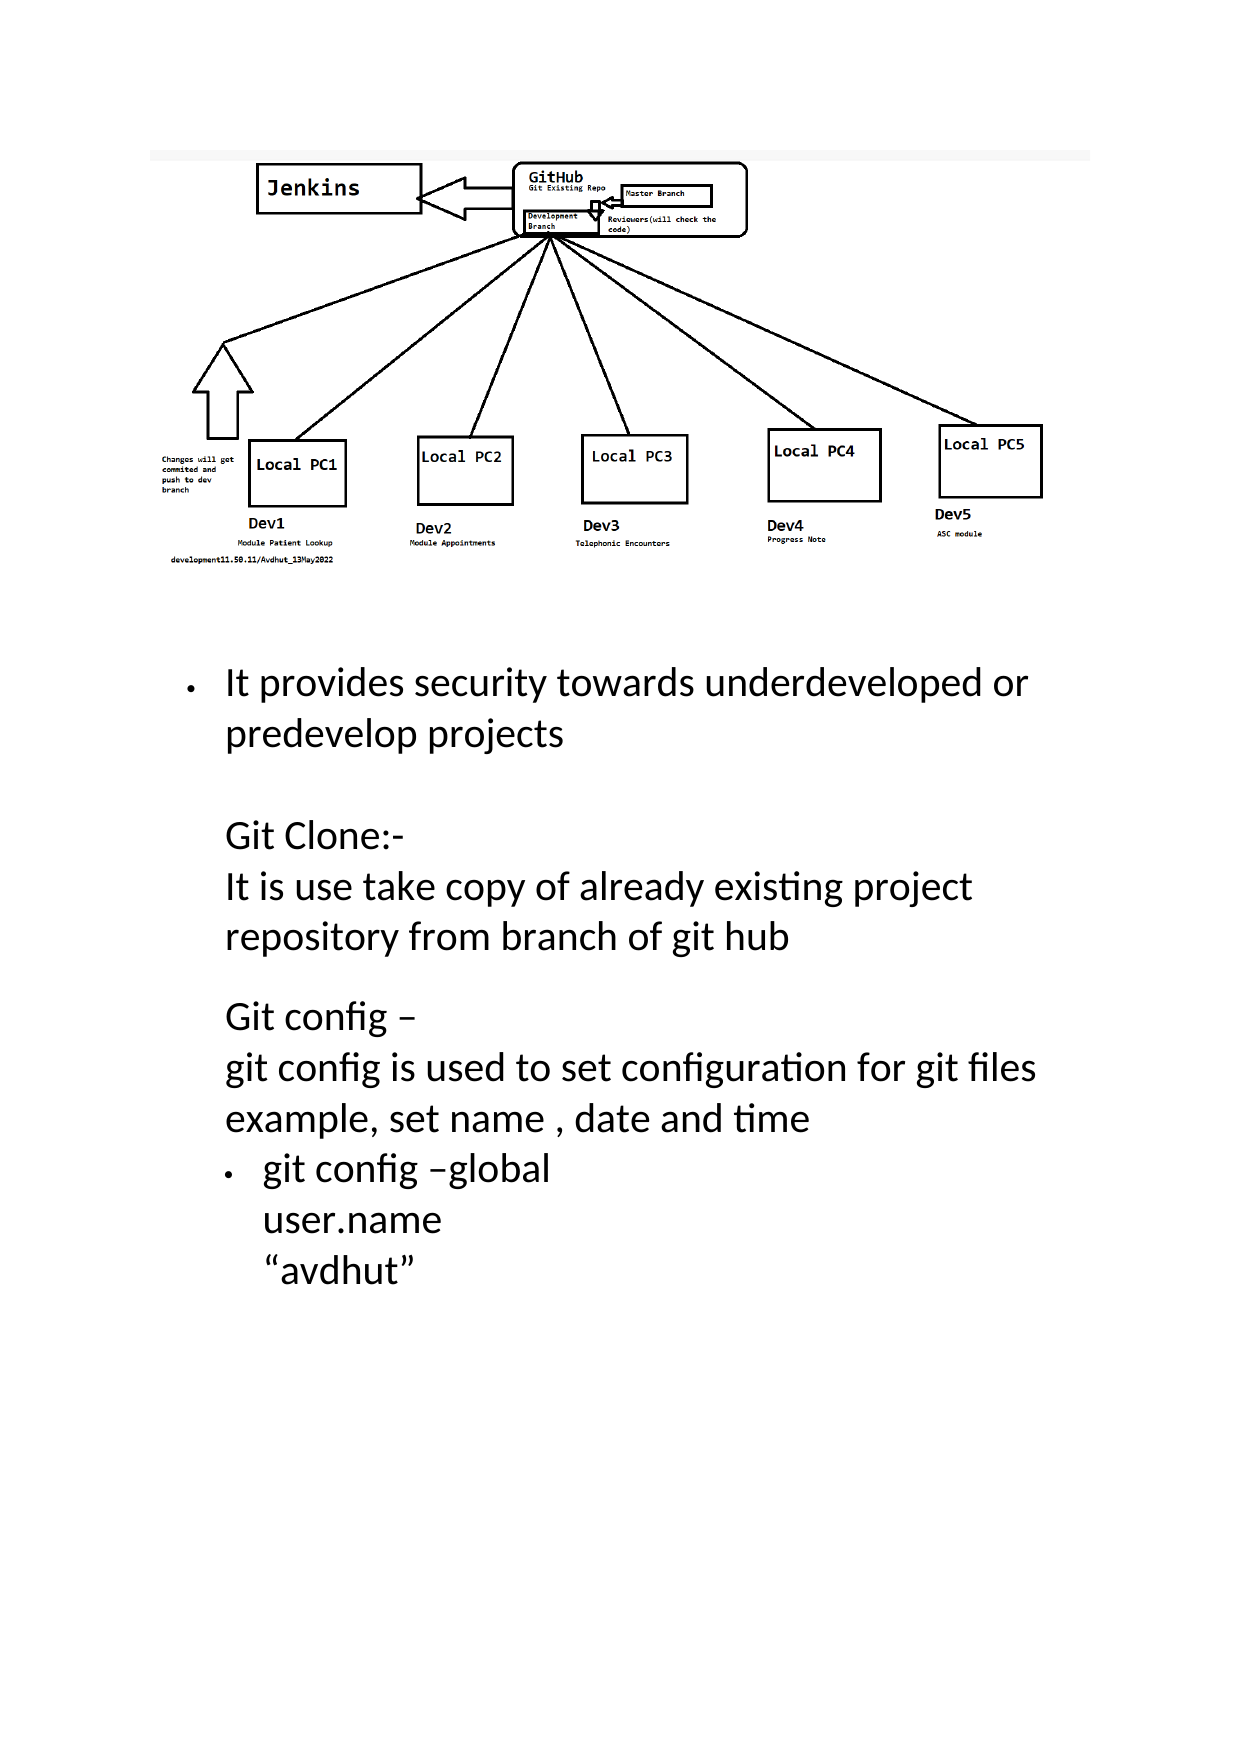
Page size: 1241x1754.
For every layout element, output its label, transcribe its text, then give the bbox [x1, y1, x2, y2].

list git config –global [225, 1142, 1090, 1193]
text Git Clone:- [225, 809, 1090, 859]
list It provides security towards underdeveloped or predevelop projects [187, 656, 1090, 758]
text It is use take copy of already existing project repository from branch of git hub [225, 859, 1090, 961]
text user.name [262, 1193, 1090, 1244]
picture [150, 150, 1091, 566]
text Git config – [225, 990, 1090, 1041]
text “avdhut” [262, 1244, 1090, 1295]
text git config is used to set configuration for git files example, set name , date and time [225, 1041, 1090, 1142]
